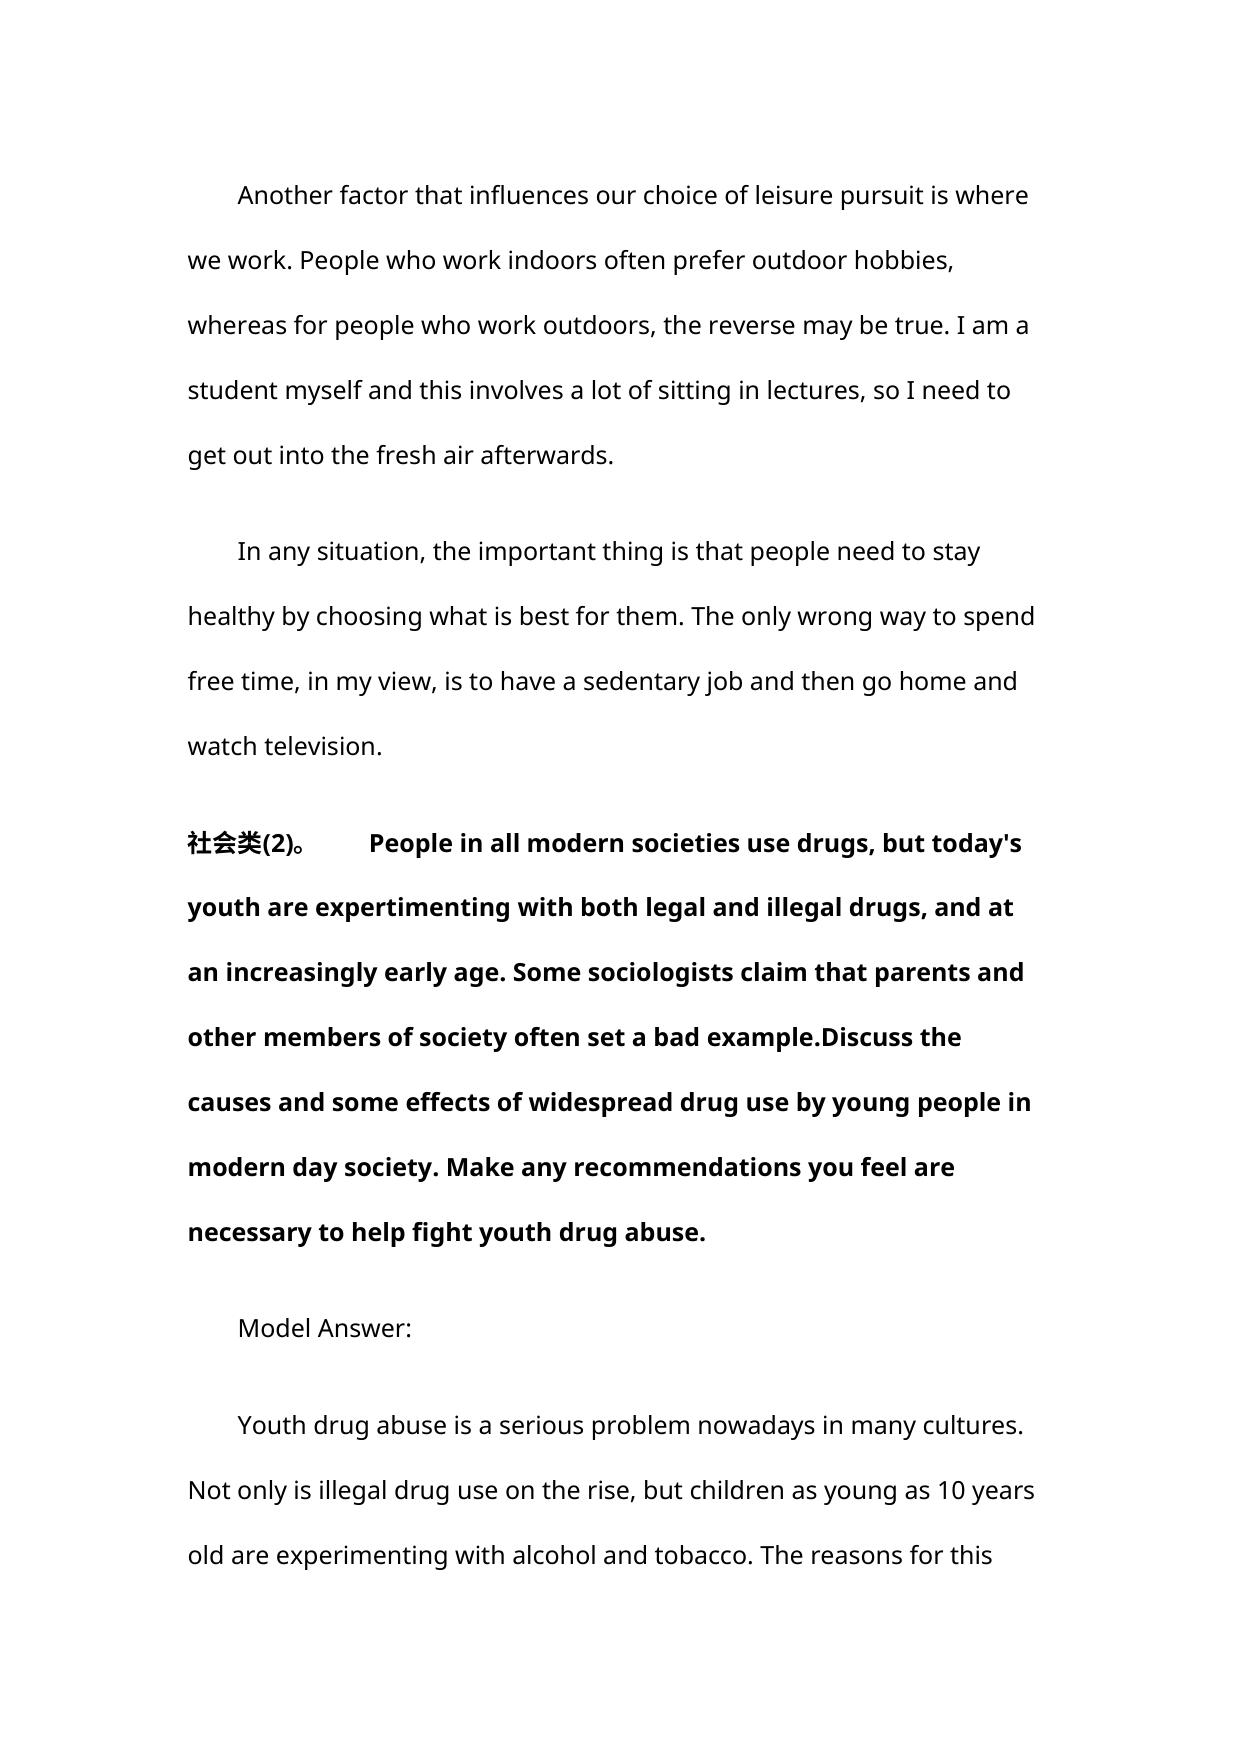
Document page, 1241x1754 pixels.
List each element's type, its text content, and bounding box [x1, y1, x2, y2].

text In any situation, the important thing is that people need to stay healthy by choosing what is best for them. The only wrong way to spend free time, in my view, is to have a sedentary job and then go home and watch television. [187, 518, 1053, 778]
text 社会类(2)。 People in all modern societies use drugs, but today's youth are expertimenting with both legal and illegal drugs, and at an increasingly early age. Some sociologists claim that parents and other members of society often set a bad example.Discuss the causes and some effects of widespread drug use by young people in modern day society. Make any recommendations you feel are necessary to help fight youth drug abuse. [187, 809, 1053, 1264]
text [187, 1392, 1053, 1587]
text Model Answer: [187, 1296, 1053, 1361]
text Another factor that influences our choice of leisure pursuit is where we work. People who work indoors often prefer outdoor hobbies, whereas for people who work outdoors, the reverse may be true. I am a student myself and this involves a lot of sitting in lectures, so I need to get out into the fresh air afterwards. [187, 162, 1053, 487]
